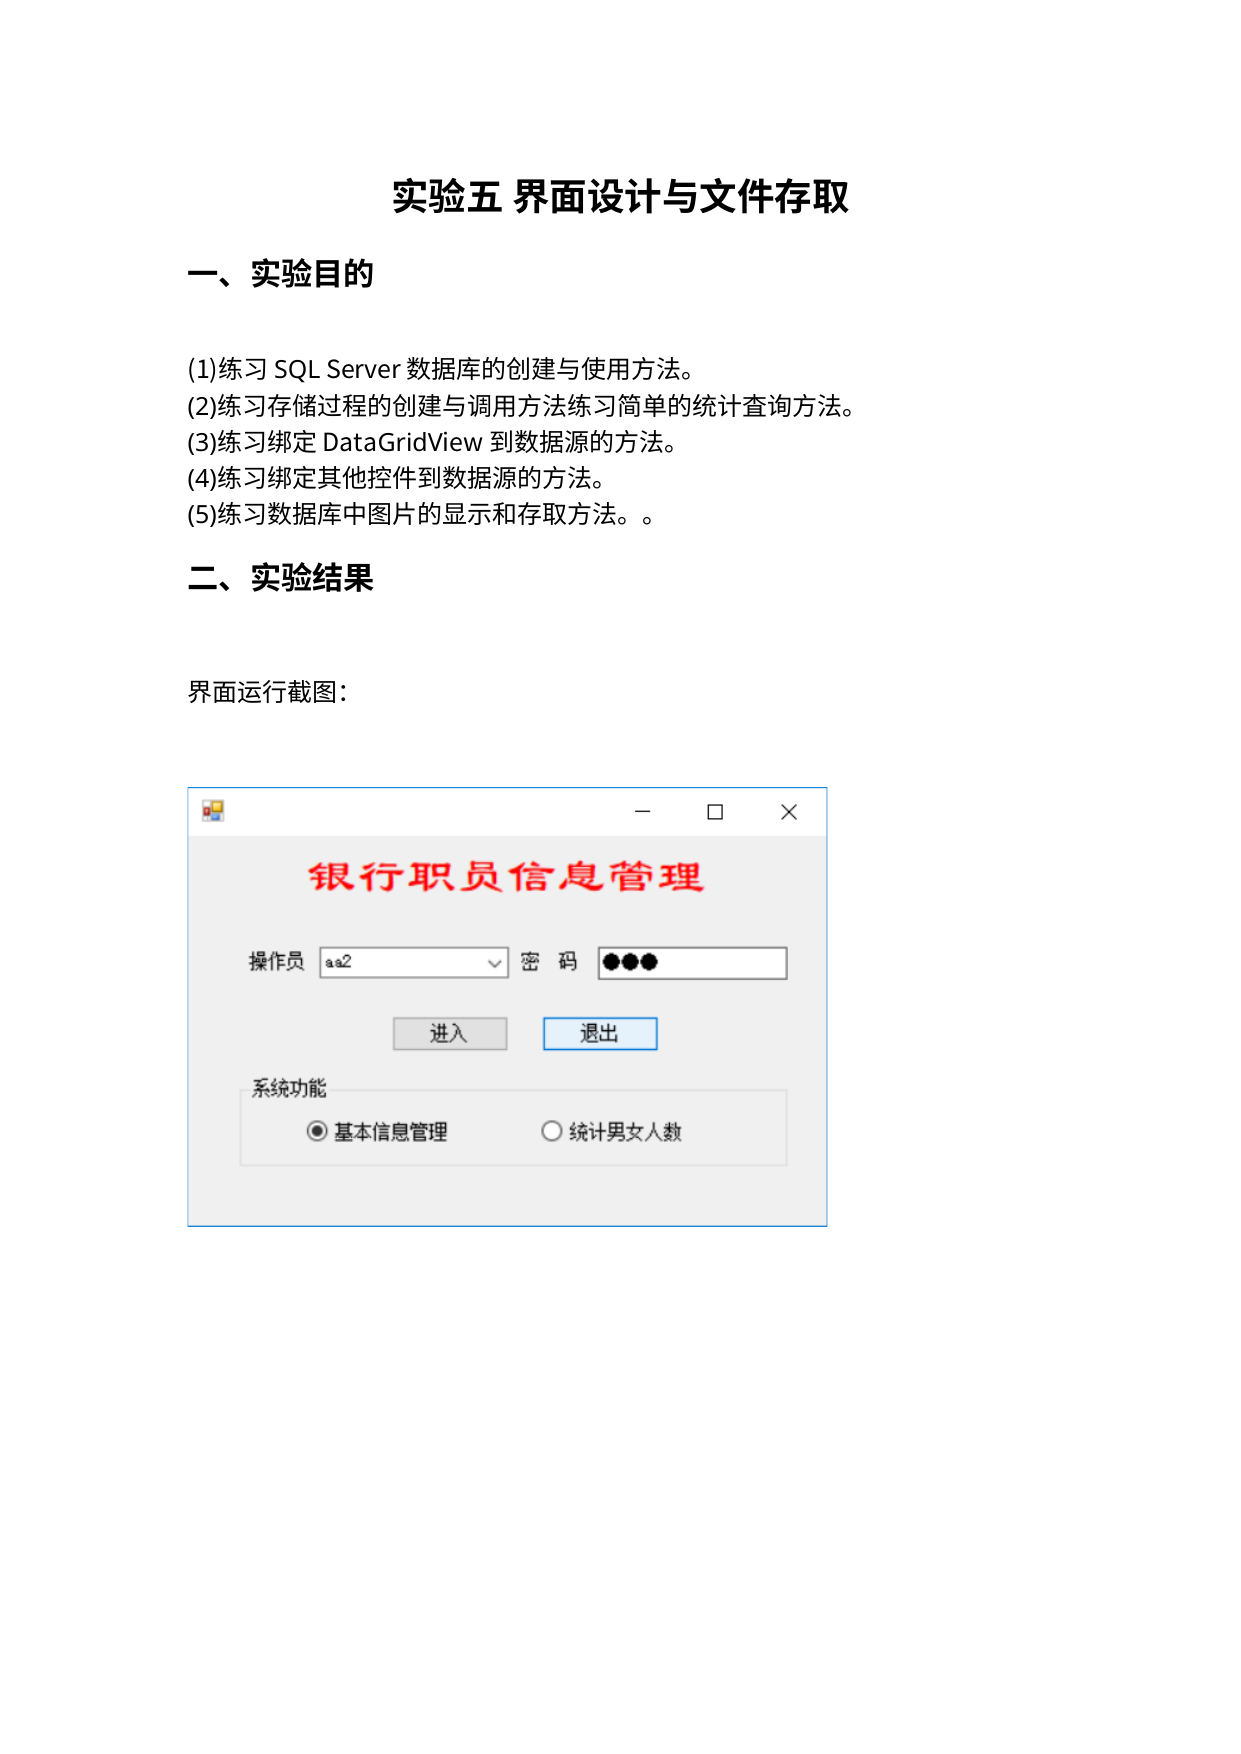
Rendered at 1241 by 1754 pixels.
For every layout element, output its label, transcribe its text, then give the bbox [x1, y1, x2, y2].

text 界面运行截图： [187, 658, 1053, 723]
subtitle 二、实验结果 [187, 544, 1053, 609]
subtitle 一、实验目的 [187, 239, 1053, 304]
picture [187, 787, 828, 1227]
text (1)练习 SQL Server 数据库的创建与使用方法。 [187, 350, 1053, 386]
text (5)练习数据库中图片的显示和存取方法。。 [187, 495, 1053, 531]
text (4)练习绑定其他控件到数据源的方法。 [187, 459, 1053, 495]
text (2)练习存储过程的创建与调用方法练习简单的统计査询方法。 [187, 386, 1053, 422]
subtitle 实验五 界面设计与文件存取 [187, 162, 1053, 227]
text (3)练习绑定 DataGridView 到数据源的方法。 [187, 422, 1053, 459]
